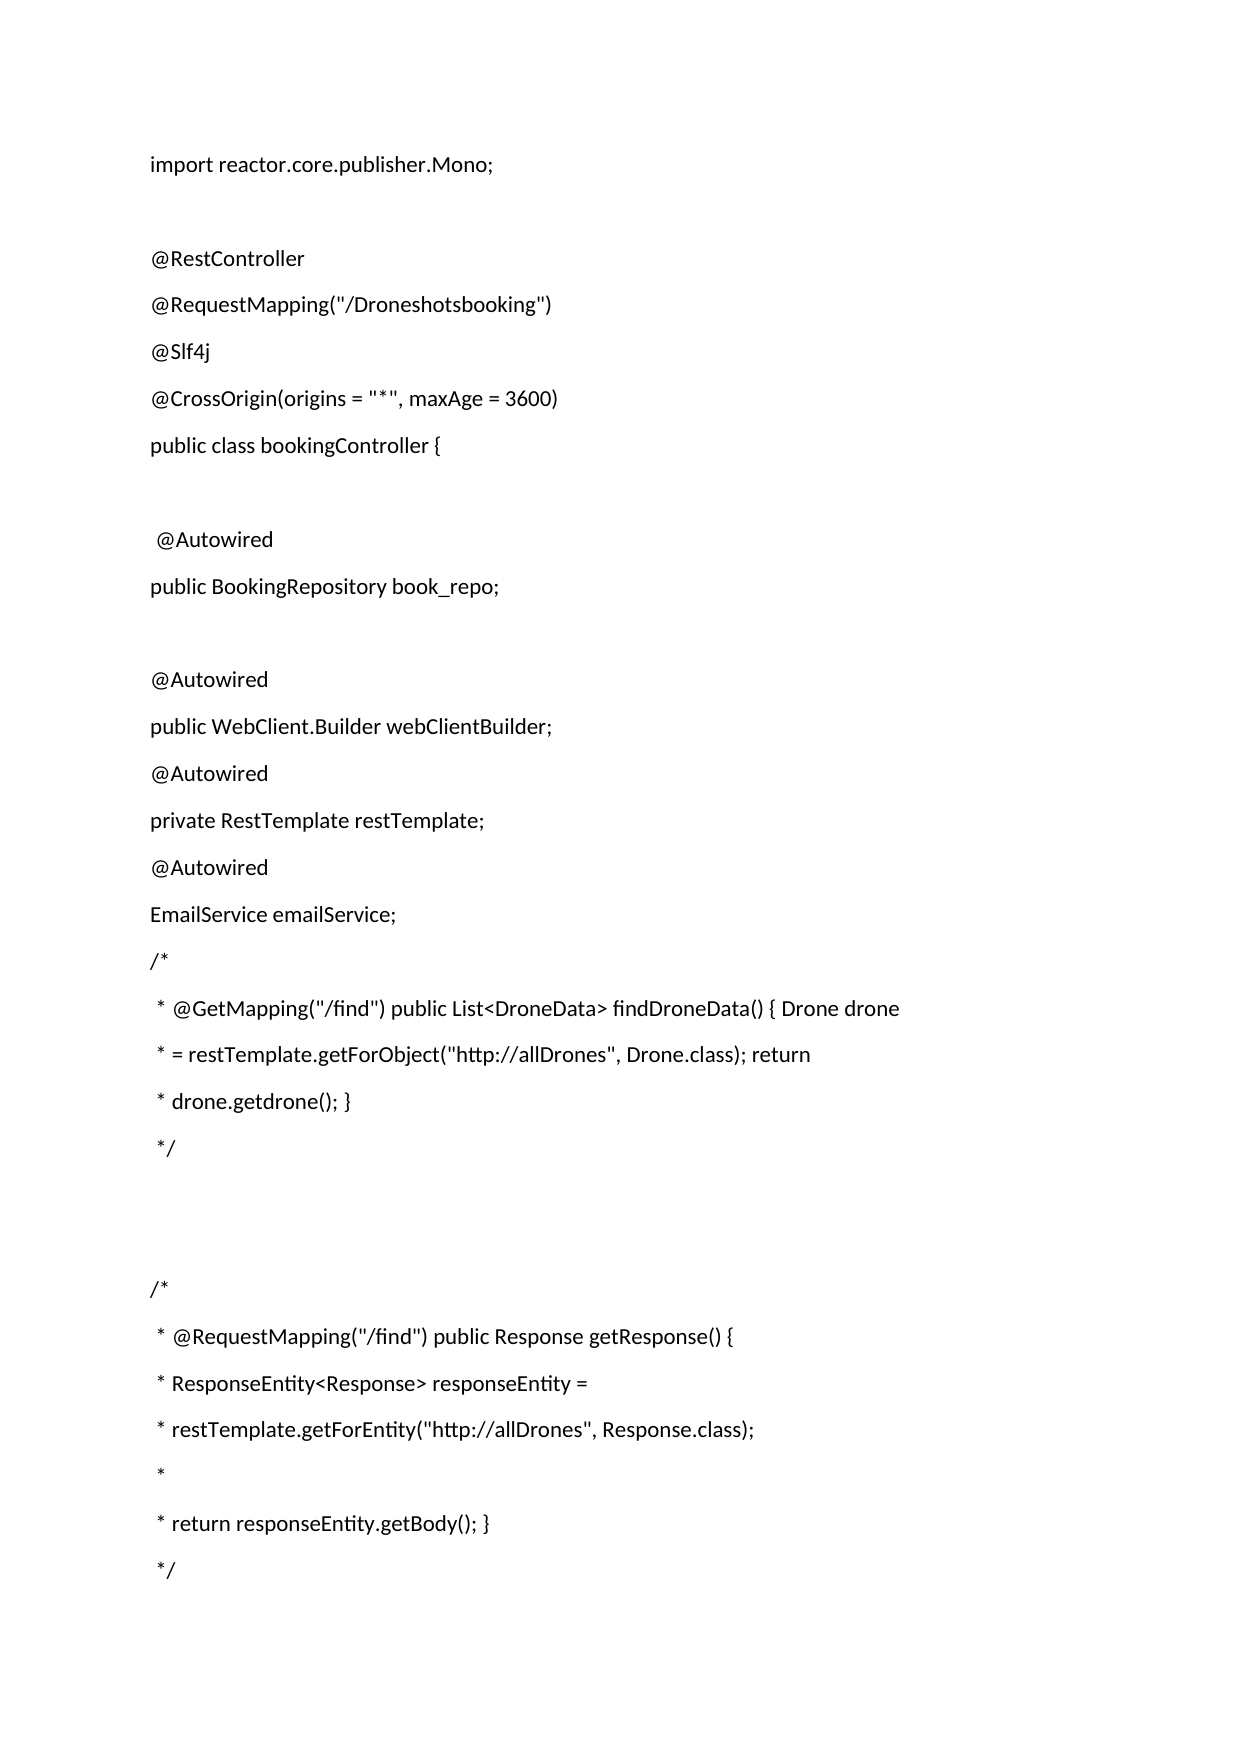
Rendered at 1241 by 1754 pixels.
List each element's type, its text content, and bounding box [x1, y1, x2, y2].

text import reactor.core.publisher.Mono; [150, 150, 1090, 178]
text public class bookingController { [150, 431, 1090, 459]
text @RestController [150, 244, 1090, 272]
text * @GetMapping("/find") public List<DroneData> findDroneData() { Drone drone [150, 994, 1090, 1022]
text * return responseEntity.getBody(); } [150, 1509, 1090, 1537]
text @Autowired [150, 853, 1090, 881]
text * drone.getdrone(); } [150, 1087, 1090, 1116]
text @Autowired [150, 759, 1090, 787]
text * restTemplate.getForEntity("http://allDrones", Response.class); [150, 1416, 1090, 1444]
text @Slf4j [150, 337, 1090, 366]
text * = restTemplate.getForObject("http://allDrones", Drone.class); return [150, 1041, 1090, 1069]
text EmailService emailService; [150, 900, 1090, 928]
text */ [150, 1556, 1090, 1584]
text * [150, 1462, 1090, 1491]
text * @RequestMapping("/find") public Response getResponse() { [150, 1322, 1090, 1350]
text @Autowired [150, 525, 1090, 553]
text /* [150, 947, 1090, 975]
text private RestTemplate restTemplate; [150, 806, 1090, 834]
text */ [150, 1134, 1090, 1162]
text public WebClient.Builder webClientBuilder; [150, 712, 1090, 741]
text public BookingRepository book_repo; [150, 572, 1090, 600]
text * ResponseEntity<Response> responseEntity = [150, 1369, 1090, 1397]
text @RequestMapping("/Droneshotsbooking") [150, 291, 1090, 319]
text @CrossOrigin(origins = "*", maxAge = 3600) [150, 384, 1090, 412]
text @Autowired [150, 666, 1090, 694]
text /* [150, 1275, 1090, 1303]
